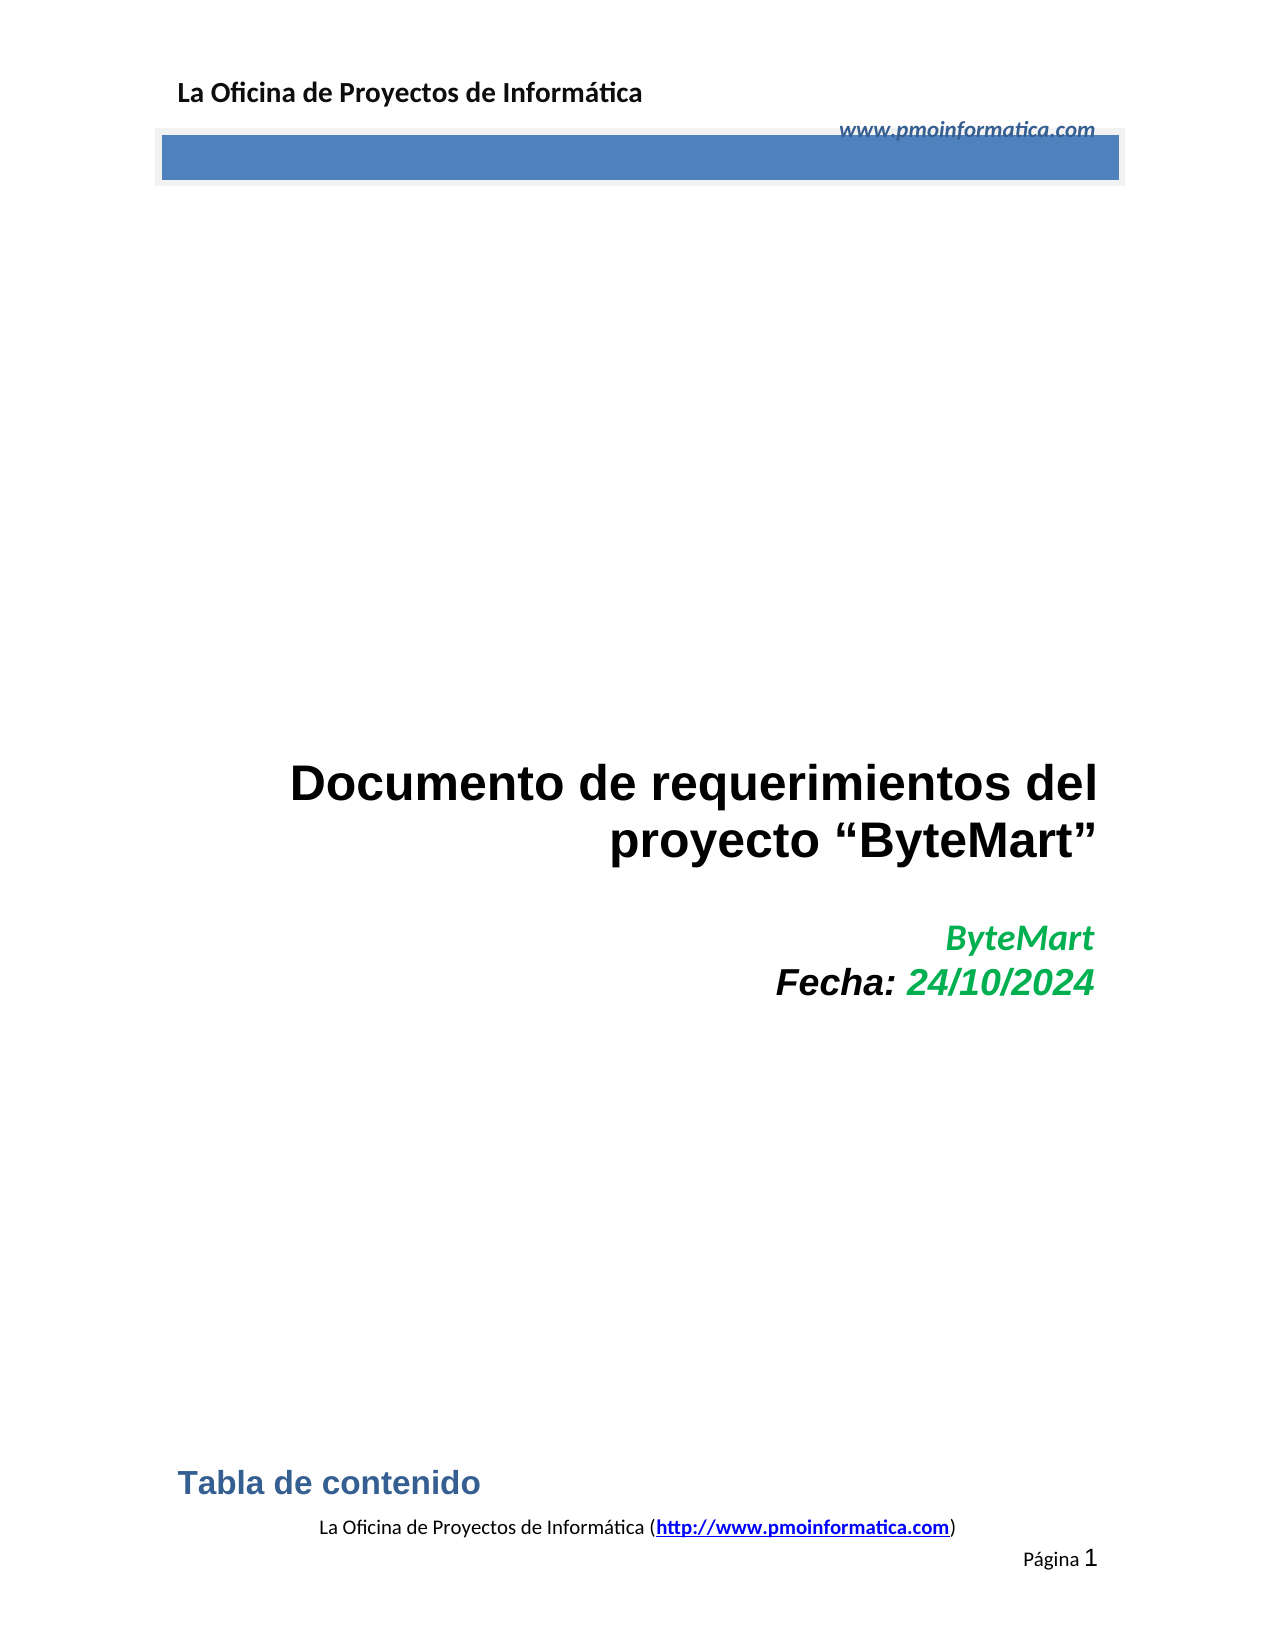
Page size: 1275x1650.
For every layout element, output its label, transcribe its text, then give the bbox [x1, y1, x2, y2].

text ByteMart [177, 914, 1098, 960]
text Tabla de contenido [177, 1463, 1098, 1501]
text Fecha: 24/10/2024 [177, 960, 1098, 1003]
text Documento de requerimientos del proyecto “ByteMart” [177, 753, 1098, 868]
